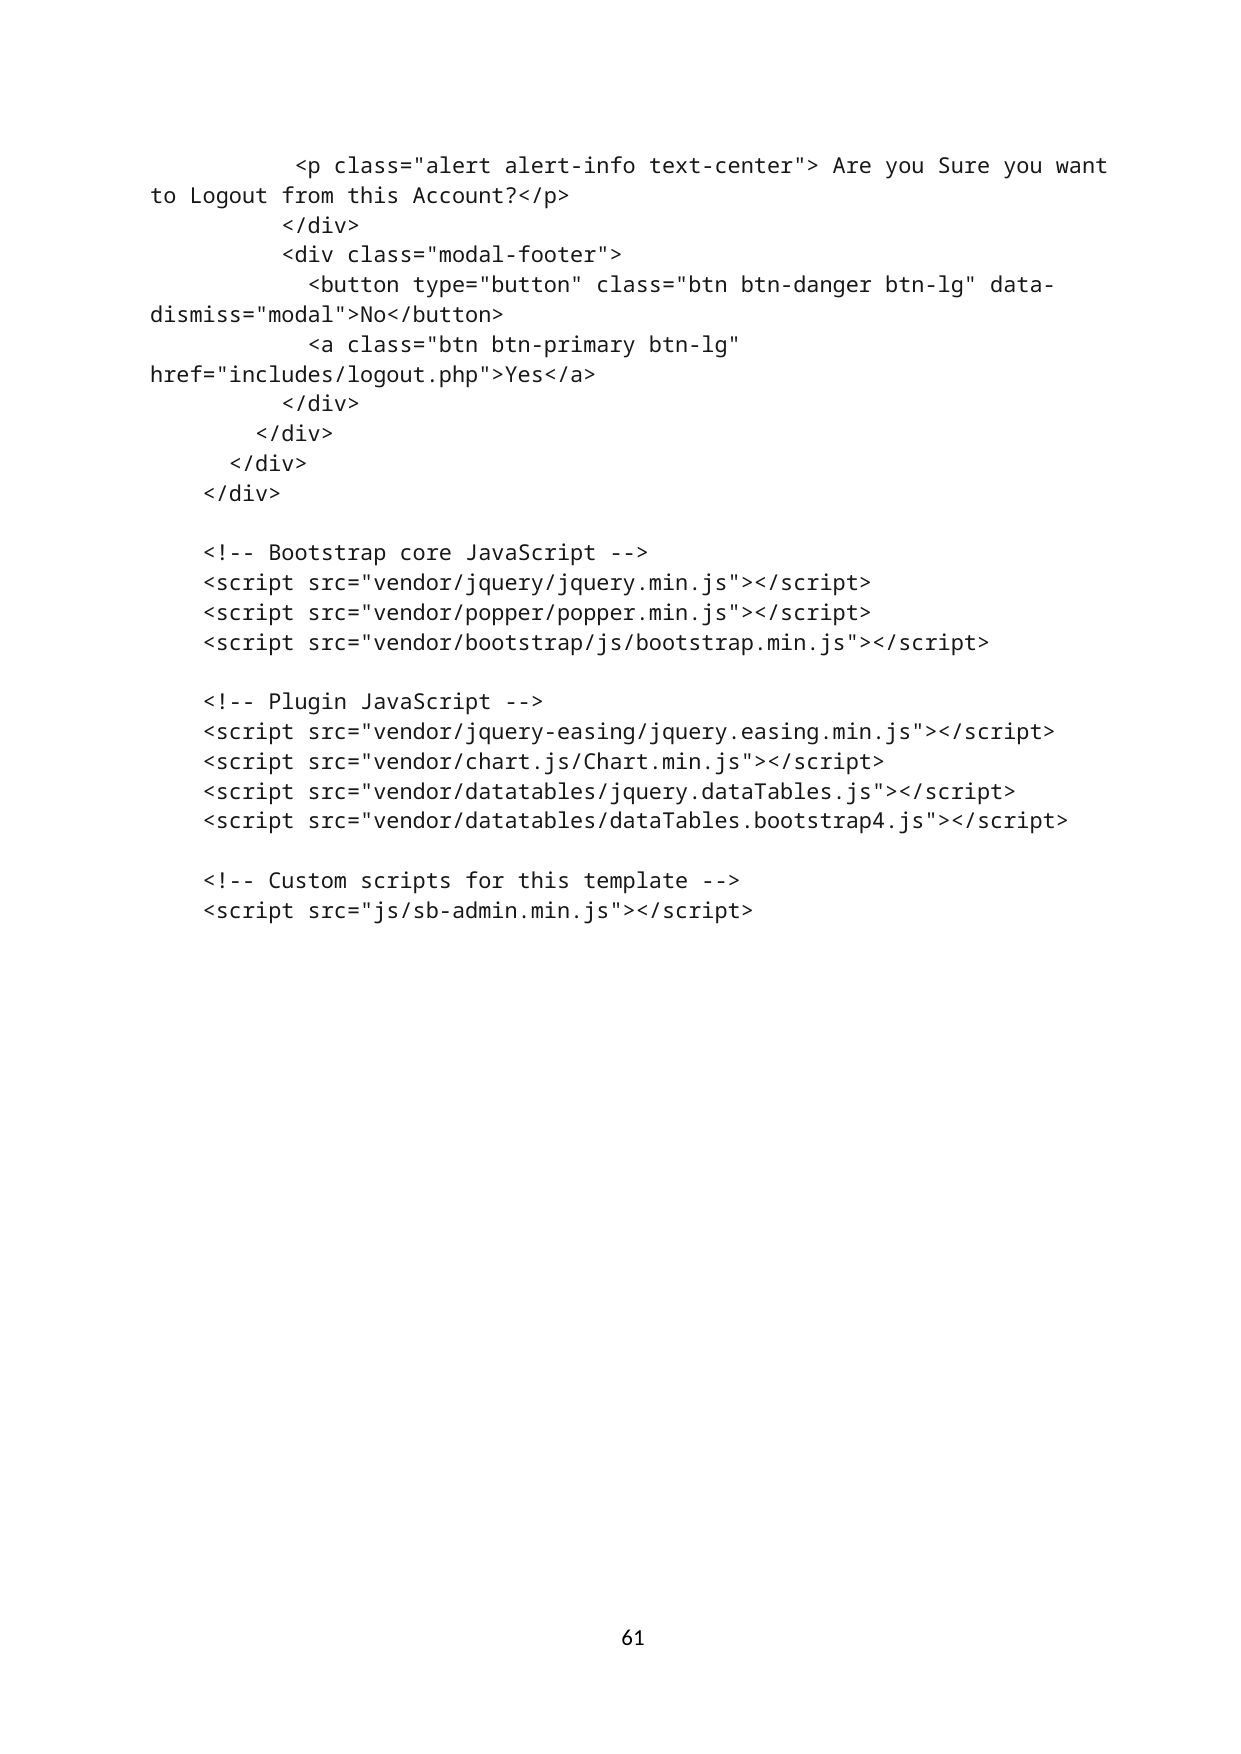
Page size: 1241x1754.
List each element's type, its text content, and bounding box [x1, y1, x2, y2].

text <script src="vendor/chart.js/Chart.min.js"></script> [150, 746, 1116, 776]
text <script src="vendor/popper/popper.min.js"></script> [150, 597, 1116, 627]
text </div> [150, 209, 1116, 239]
text <script src="vendor/datatables/dataTables.bootstrap4.js"></script> [150, 805, 1116, 835]
text <!-- Custom scripts for this template --> [150, 865, 1116, 895]
text <script src="js/sb-admin.min.js"></script> [150, 895, 1116, 924]
text <script src="vendor/datatables/jquery.dataTables.js"></script> [150, 776, 1116, 805]
text <p class="alert alert-info text-center"> Are you Sure you want to Logout from this Account?</p> [150, 150, 1116, 209]
text </div> [150, 478, 1116, 507]
text </div> [150, 448, 1116, 478]
text <button type="button" class="btn btn-danger btn-lg" data-dismiss="modal">No</button> [150, 269, 1116, 329]
text <a class="btn btn-primary btn-lg" href="includes/logout.php">Yes</a> [150, 329, 1116, 388]
text </div> [150, 388, 1116, 418]
text <script src="vendor/jquery-easing/jquery.easing.min.js"></script> [150, 716, 1116, 746]
text <div class="modal-footer"> [150, 239, 1116, 269]
text <!-- Plugin JavaScript --> [150, 686, 1116, 716]
text <script src="vendor/bootstrap/js/bootstrap.min.js"></script> [150, 627, 1116, 656]
text <!-- Bootstrap core JavaScript --> [150, 537, 1116, 567]
text <script src="vendor/jquery/jquery.min.js"></script> [150, 567, 1116, 597]
text </div> [150, 418, 1116, 448]
